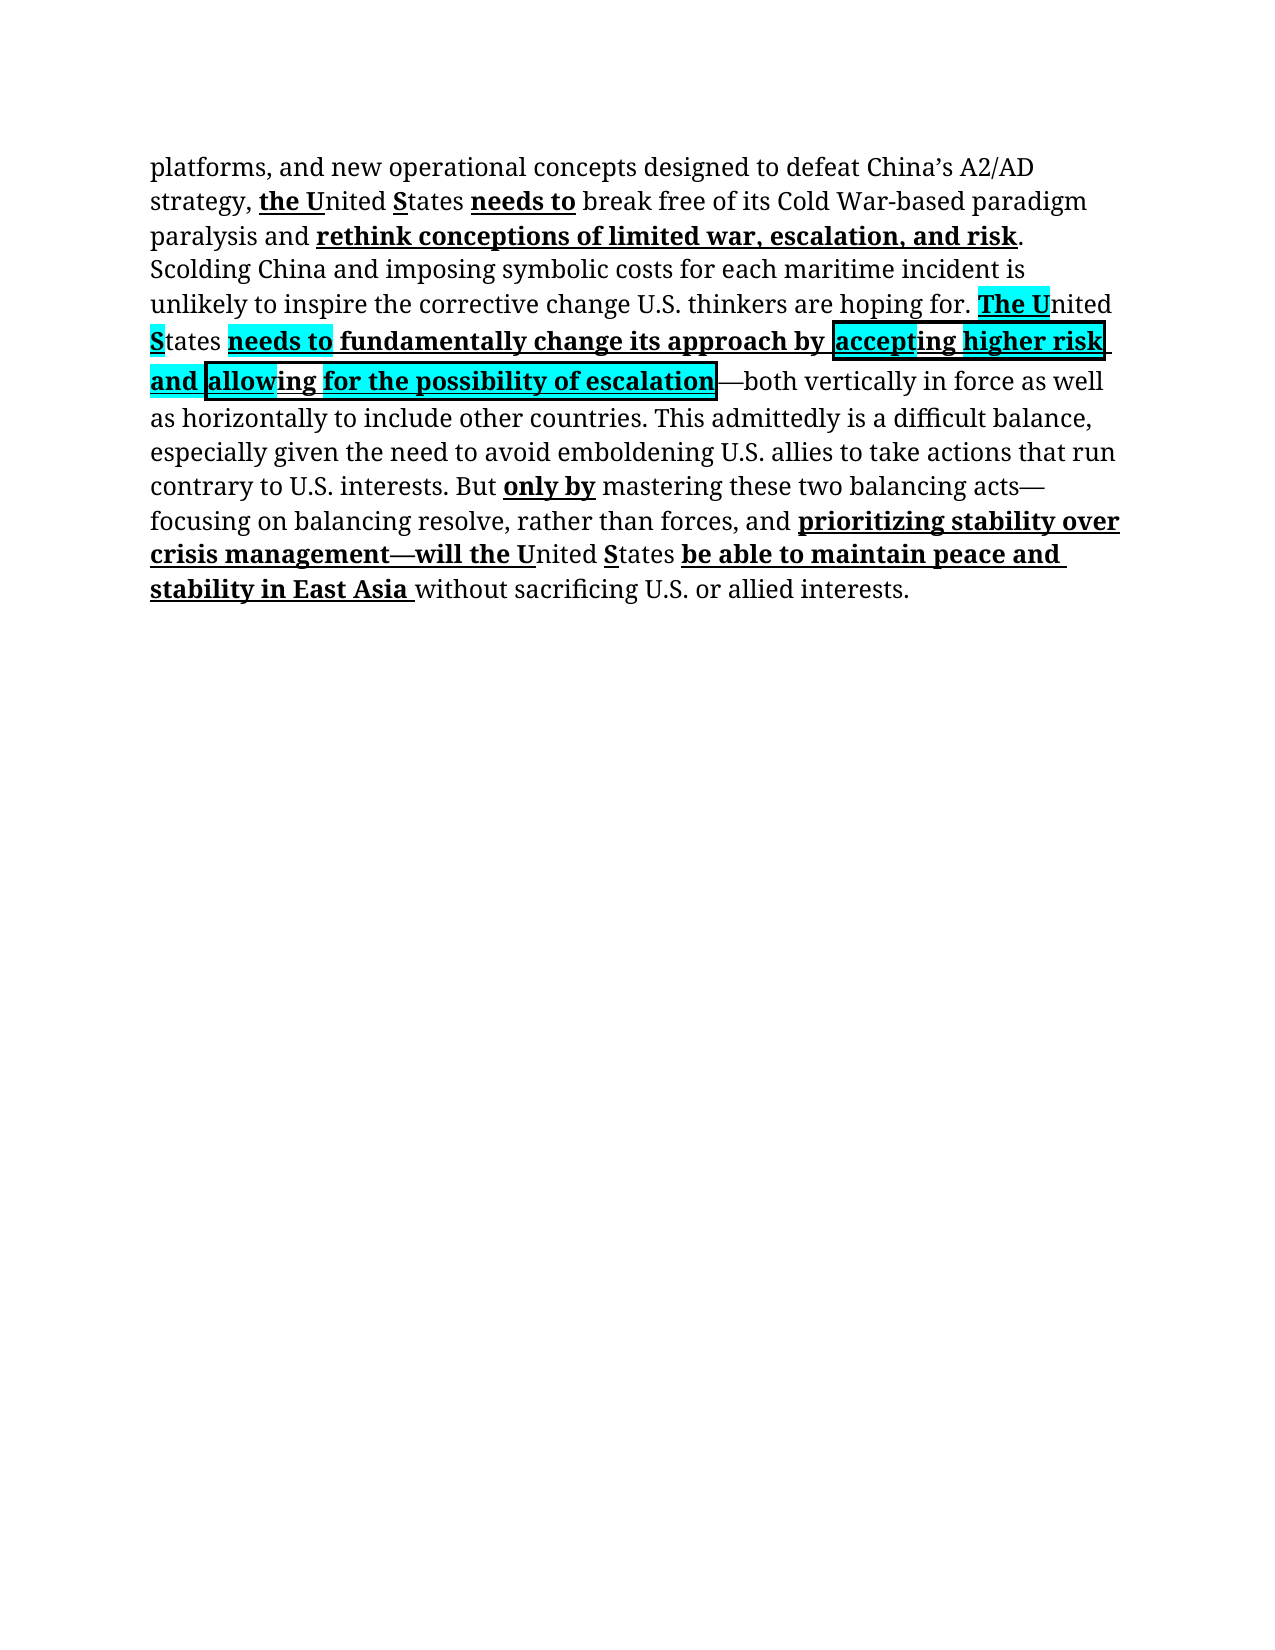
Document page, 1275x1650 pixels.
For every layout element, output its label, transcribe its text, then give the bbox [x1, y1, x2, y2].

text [150, 150, 1125, 252]
text Scolding China and imposing symbolic costs for each maritime incident is unlikely to inspire the corrective change U.S. thinkers are hoping for. The United States needs to fundamentally change its approach by accepting higher risk and allowing for the possibility of escalation—both vertically in force as well as horizontally to include other countries. This admittedly is a difficult balance, especially given the need to avoid emboldening U.S. allies to take actions that run contrary to U.S. interests. But only by mastering these two balancing acts—focusing on balancing resolve, rather than forces, and prioritizing stability over crisis management—will the United States be able to maintain peace and stability in East Asia without sacrificing U.S. or allied interests. [150, 252, 1125, 605]
